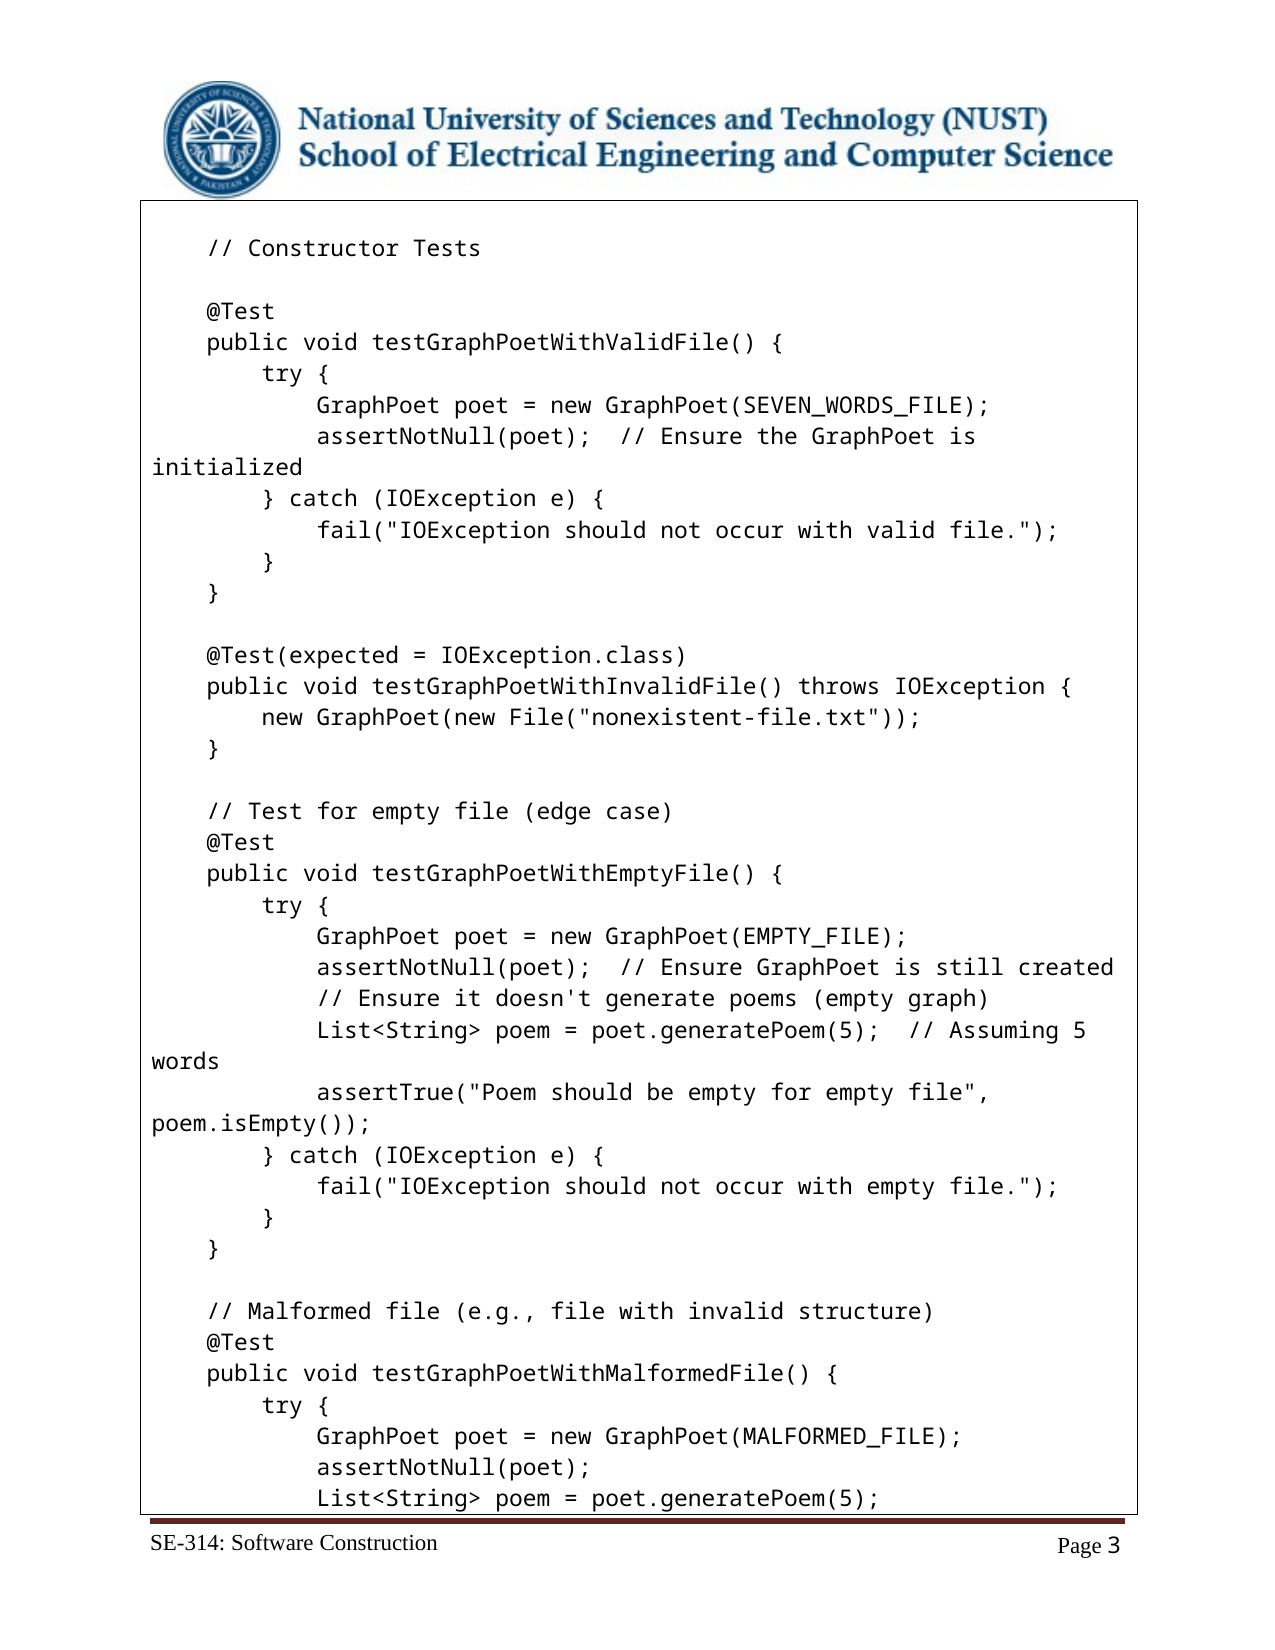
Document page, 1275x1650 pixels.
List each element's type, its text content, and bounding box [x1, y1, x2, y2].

picture [163, 81, 1114, 200]
